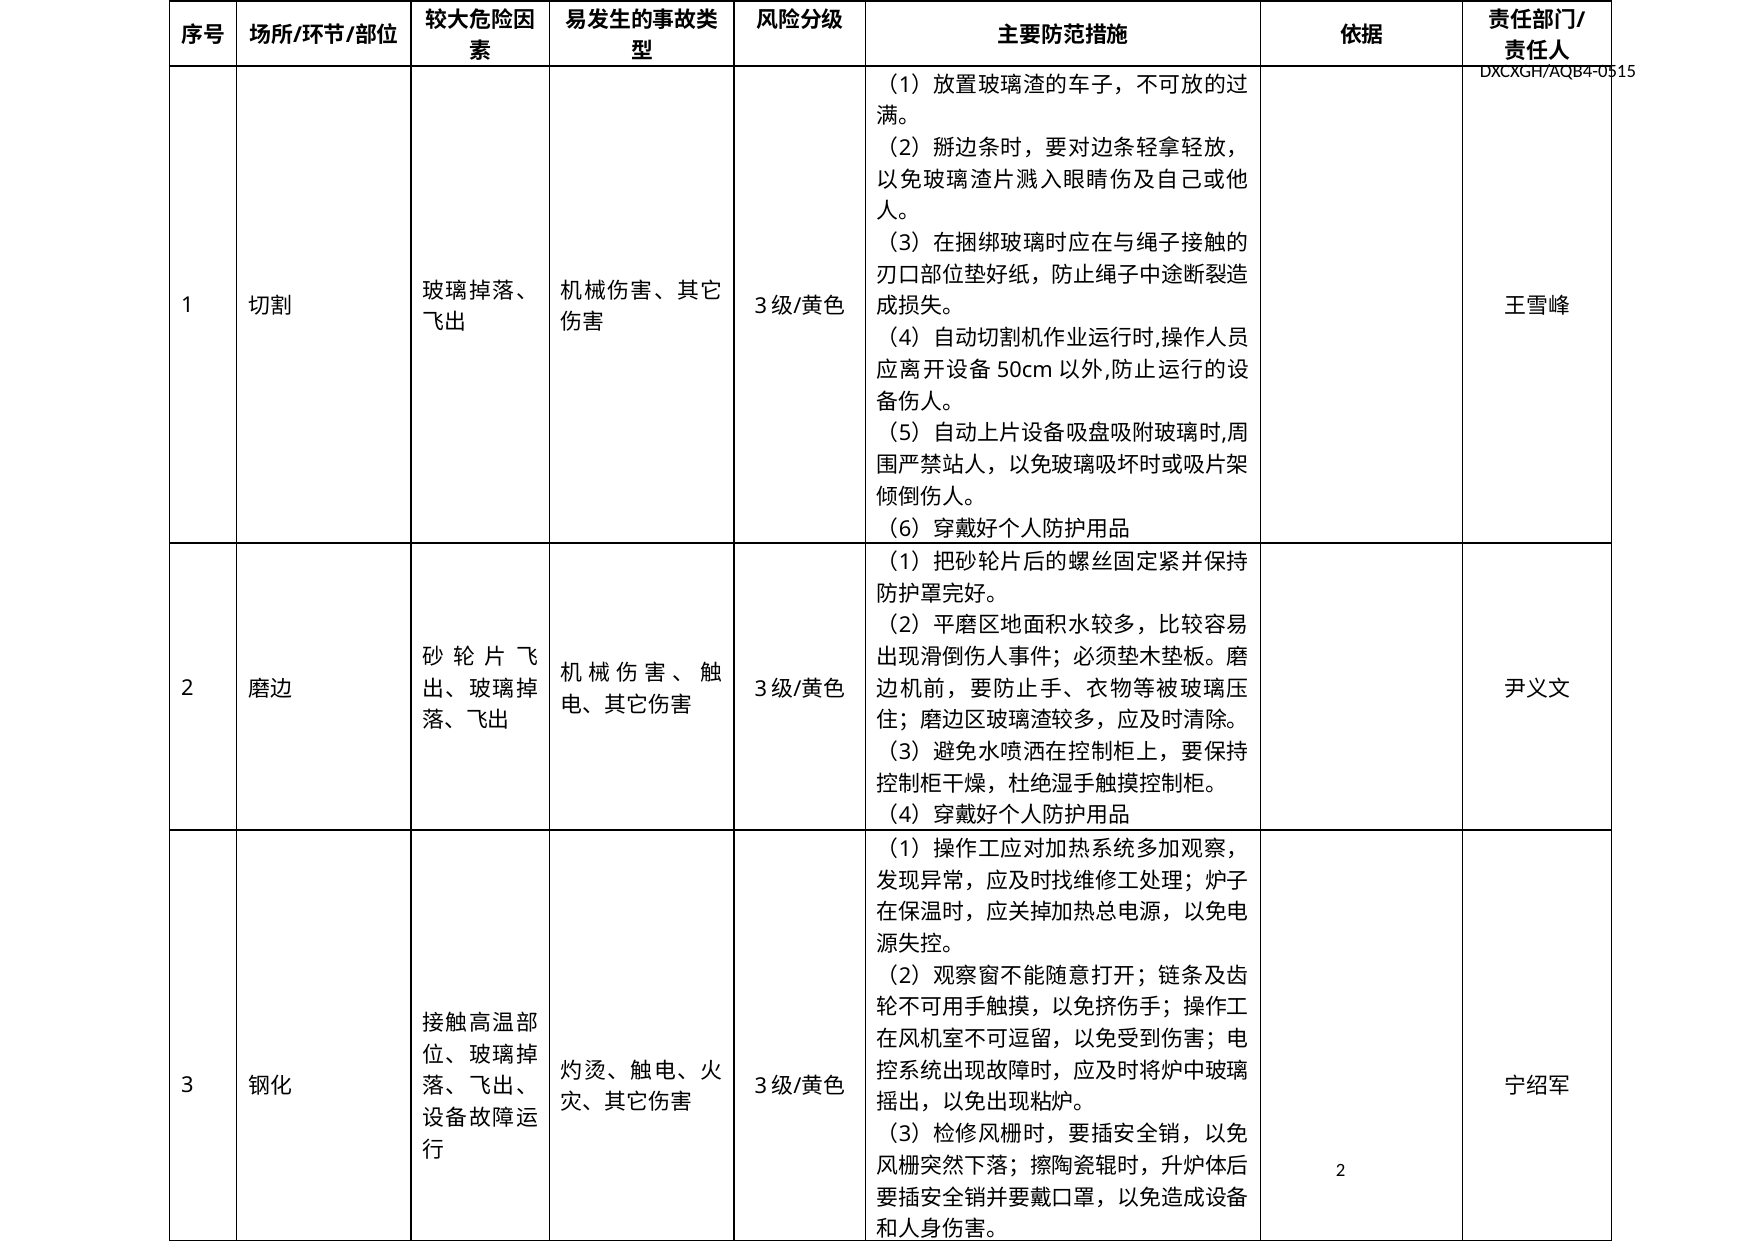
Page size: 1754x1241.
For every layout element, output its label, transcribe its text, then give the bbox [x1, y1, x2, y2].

table_header 风险分级 [735, 2, 865, 65]
table_cell 王雪峰 [1463, 67, 1611, 542]
table_header 场所/环节/部位 [237, 2, 410, 65]
table_cell 接触高温部位、玻璃掉落、飞出、设备故障运行 [412, 831, 549, 1240]
table_cell [1261, 544, 1462, 829]
table_cell [1261, 831, 1462, 1240]
table_header 主要防范措施 [866, 2, 1260, 65]
table_cell 3级/黄色 [735, 67, 865, 542]
table_cell 玻璃掉落、飞出 [412, 67, 549, 542]
table_cell 放置玻璃渣的车子，不可放的过满。 掰边条时，要对边条轻拿轻放，以免玻璃渣片溅入眼睛伤及自己或他人。 在捆绑玻璃时应在与绳子接触的刃口部位垫好纸，防止绳子中途断裂造成损失。 自动切割机作业运行时,操作人员应离开设备50cm以外,防止运行的设备伤人。 自动上片设备吸盘吸附玻璃时,周围严禁站人，以免玻璃吸坏时或吸片架倾倒伤人。 穿戴好个人防护用品 [866, 67, 1260, 542]
table_cell 砂轮片飞出、玻璃掉落、飞出 [412, 544, 549, 829]
table_header 较大危险因素 [412, 2, 549, 65]
table_cell 3级/黄色 [735, 831, 865, 1240]
table_header 易发生的事故类型 [550, 2, 733, 65]
table_cell 1 [170, 67, 236, 542]
table_cell 尹义文 [1463, 544, 1611, 829]
table_cell 机械伤害、其它伤害 [550, 67, 733, 542]
table_cell 磨边 [237, 544, 410, 829]
table_cell 切割 [237, 67, 410, 542]
table_header 序号 [170, 2, 236, 65]
table_cell [1261, 67, 1462, 542]
table_header 依据 [1261, 2, 1462, 65]
table_cell 2 [170, 544, 236, 829]
table_header 责任部门/ 责任人 [1463, 2, 1611, 65]
table_cell 3 [170, 831, 236, 1240]
table_cell 把砂轮片后的螺丝固定紧并保持防护罩完好。 平磨区地面积水较多，比较容易出现滑倒伤人事件；必须垫木垫板。磨边机前，要防止手、衣物等被玻璃压住；磨边区玻璃渣较多，应及时清除。 避免水喷洒在控制柜上，要保持控制柜干燥，杜绝湿手触摸控制柜。 穿戴好个人防护用品 [866, 544, 1260, 829]
table_cell 机械伤害、触电、其它伤害 [550, 544, 733, 829]
table_cell 灼烫、触电、火灾、其它伤害 [550, 831, 733, 1240]
table_cell 宁绍军 [1463, 831, 1611, 1240]
table_cell 操作工应对加热系统多加观察，发现异常，应及时找维修工处理；炉子在保温时，应关掉加热总电源，以免电源失控。 观察窗不能随意打开；链条及齿轮不可用手触摸，以免挤伤手；操作工在风机室不可逗留，以免受到伤害；电控系统出现故障时，应及时将炉中玻璃摇出，以免出现粘炉。 检修风栅时，要插安全销，以免风栅突然下落；擦陶瓷辊时，升炉体后要插安全销并要戴口罩，以免造成设备和人身伤害。 观察钢化玻璃平整度时，一定要戴平光镜，以免玻璃自爆伤及眼睛。 穿戴好个人防护用品 [866, 831, 1260, 1240]
table_cell 钢化 [237, 831, 410, 1240]
table_cell 3级/黄色 [735, 544, 865, 829]
